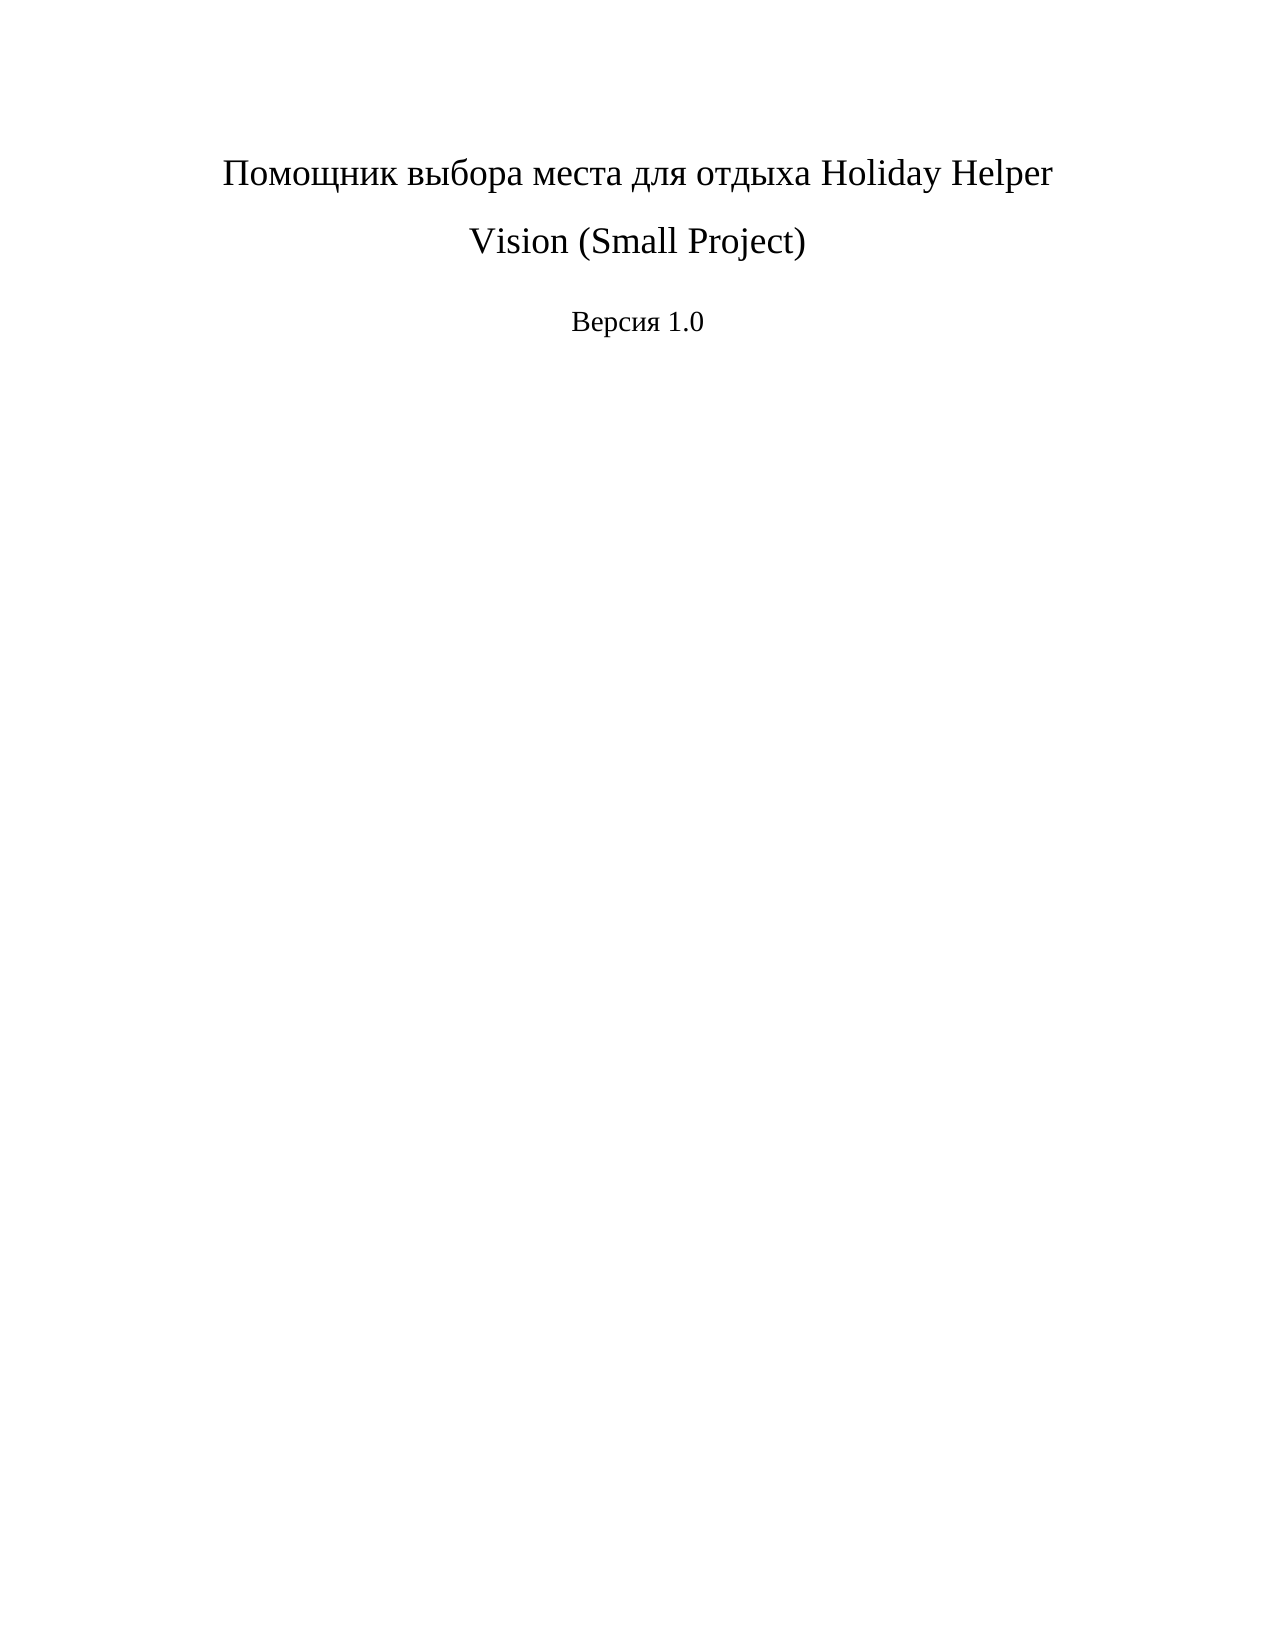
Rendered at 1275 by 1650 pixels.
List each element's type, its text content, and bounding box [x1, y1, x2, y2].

title Помощник выбора места для отдыха Holiday Helper [150, 150, 1125, 193]
title Версия 1.0 [150, 304, 1125, 338]
title Спецификация Варианта использования: Поиск курорта по названию [150, 218, 1125, 261]
